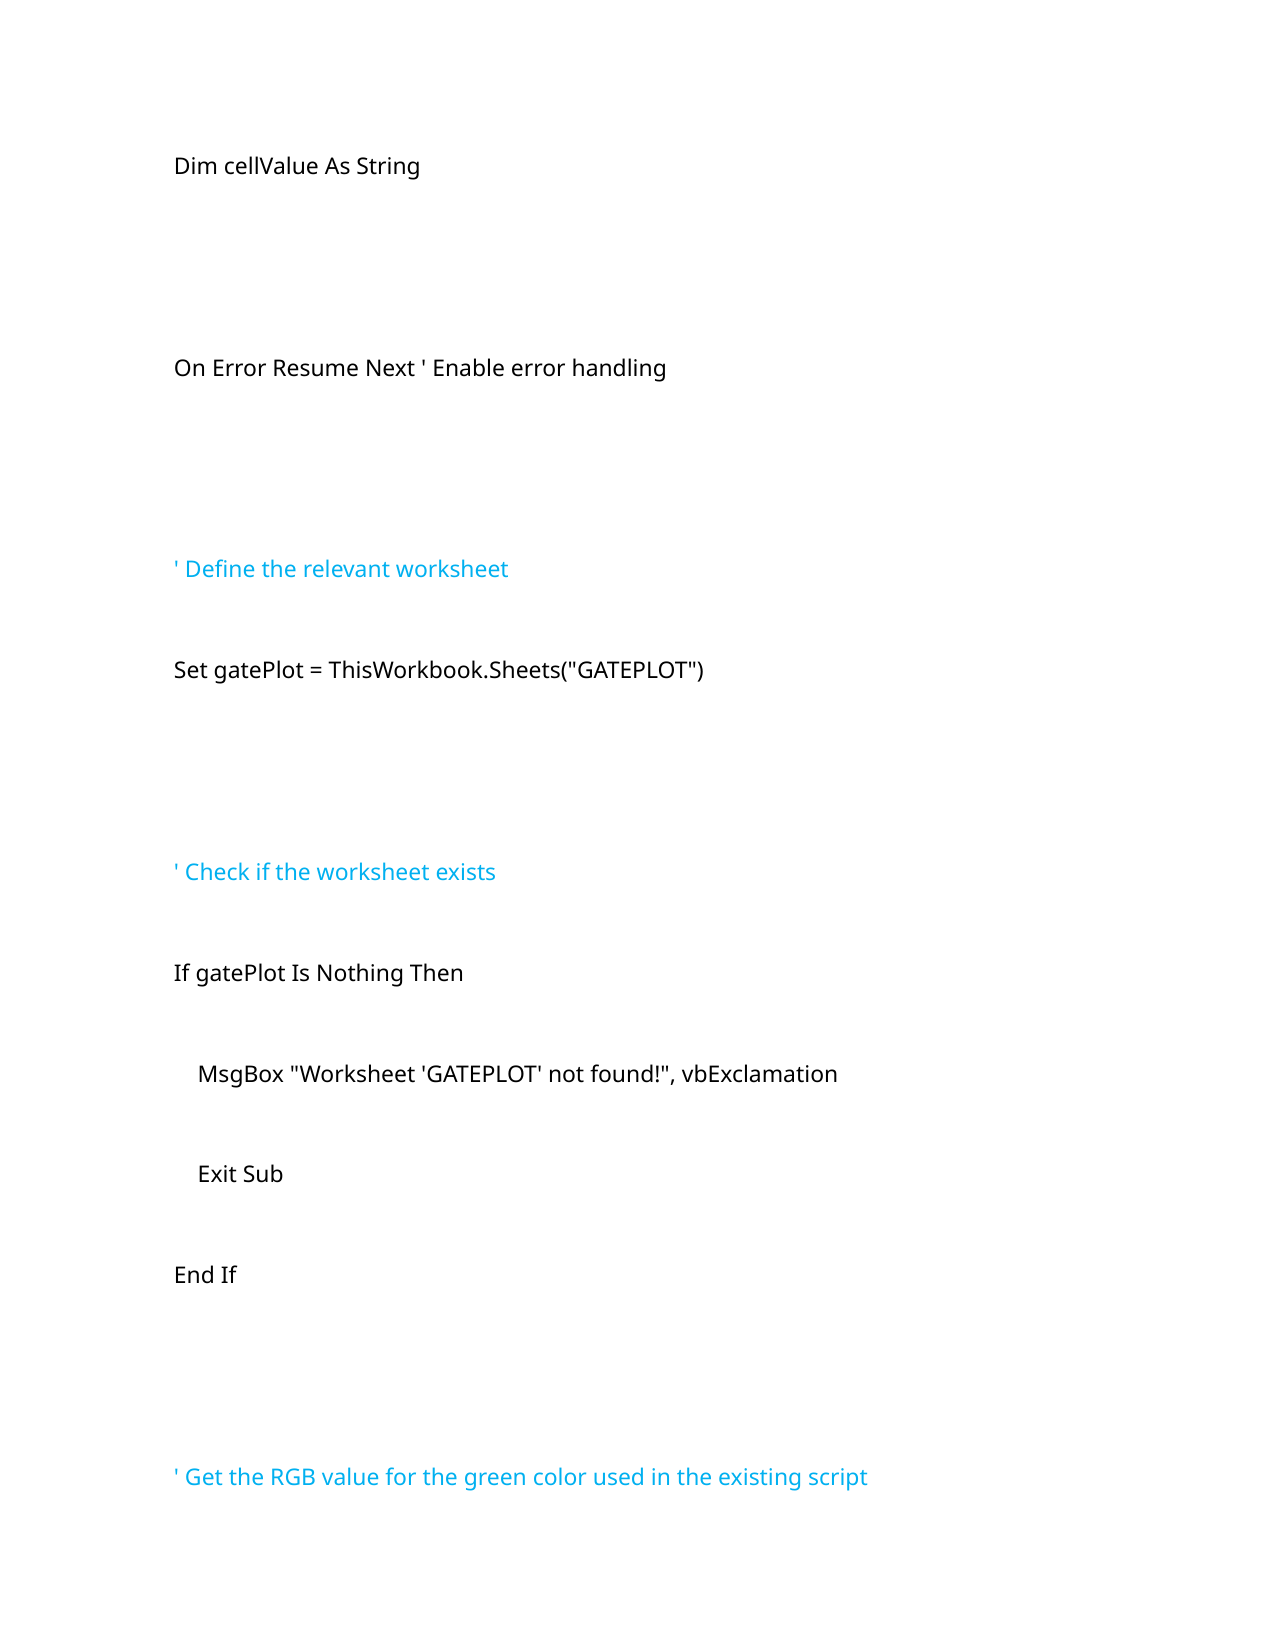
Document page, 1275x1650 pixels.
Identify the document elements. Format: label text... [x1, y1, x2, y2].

text On Error Resume Next ' Enable error handling [150, 352, 1125, 383]
text ' Define the relevant worksheet [150, 553, 1125, 584]
text ' Check if the worksheet exists [150, 856, 1125, 887]
text Dim cellValue As String [150, 150, 1125, 181]
text If gatePlot Is Nothing Then [150, 957, 1125, 988]
text End If [150, 1259, 1125, 1290]
text MsgBox "Worksheet 'GATEPLOT' not found!", vbExclamation [150, 1057, 1125, 1089]
text Exit Sub [150, 1158, 1125, 1189]
text Set gatePlot = ThisWorkbook.Sheets("GATEPLOT") [150, 654, 1125, 685]
text ' Get the RGB value for the green color used in the existing script [150, 1461, 1125, 1492]
